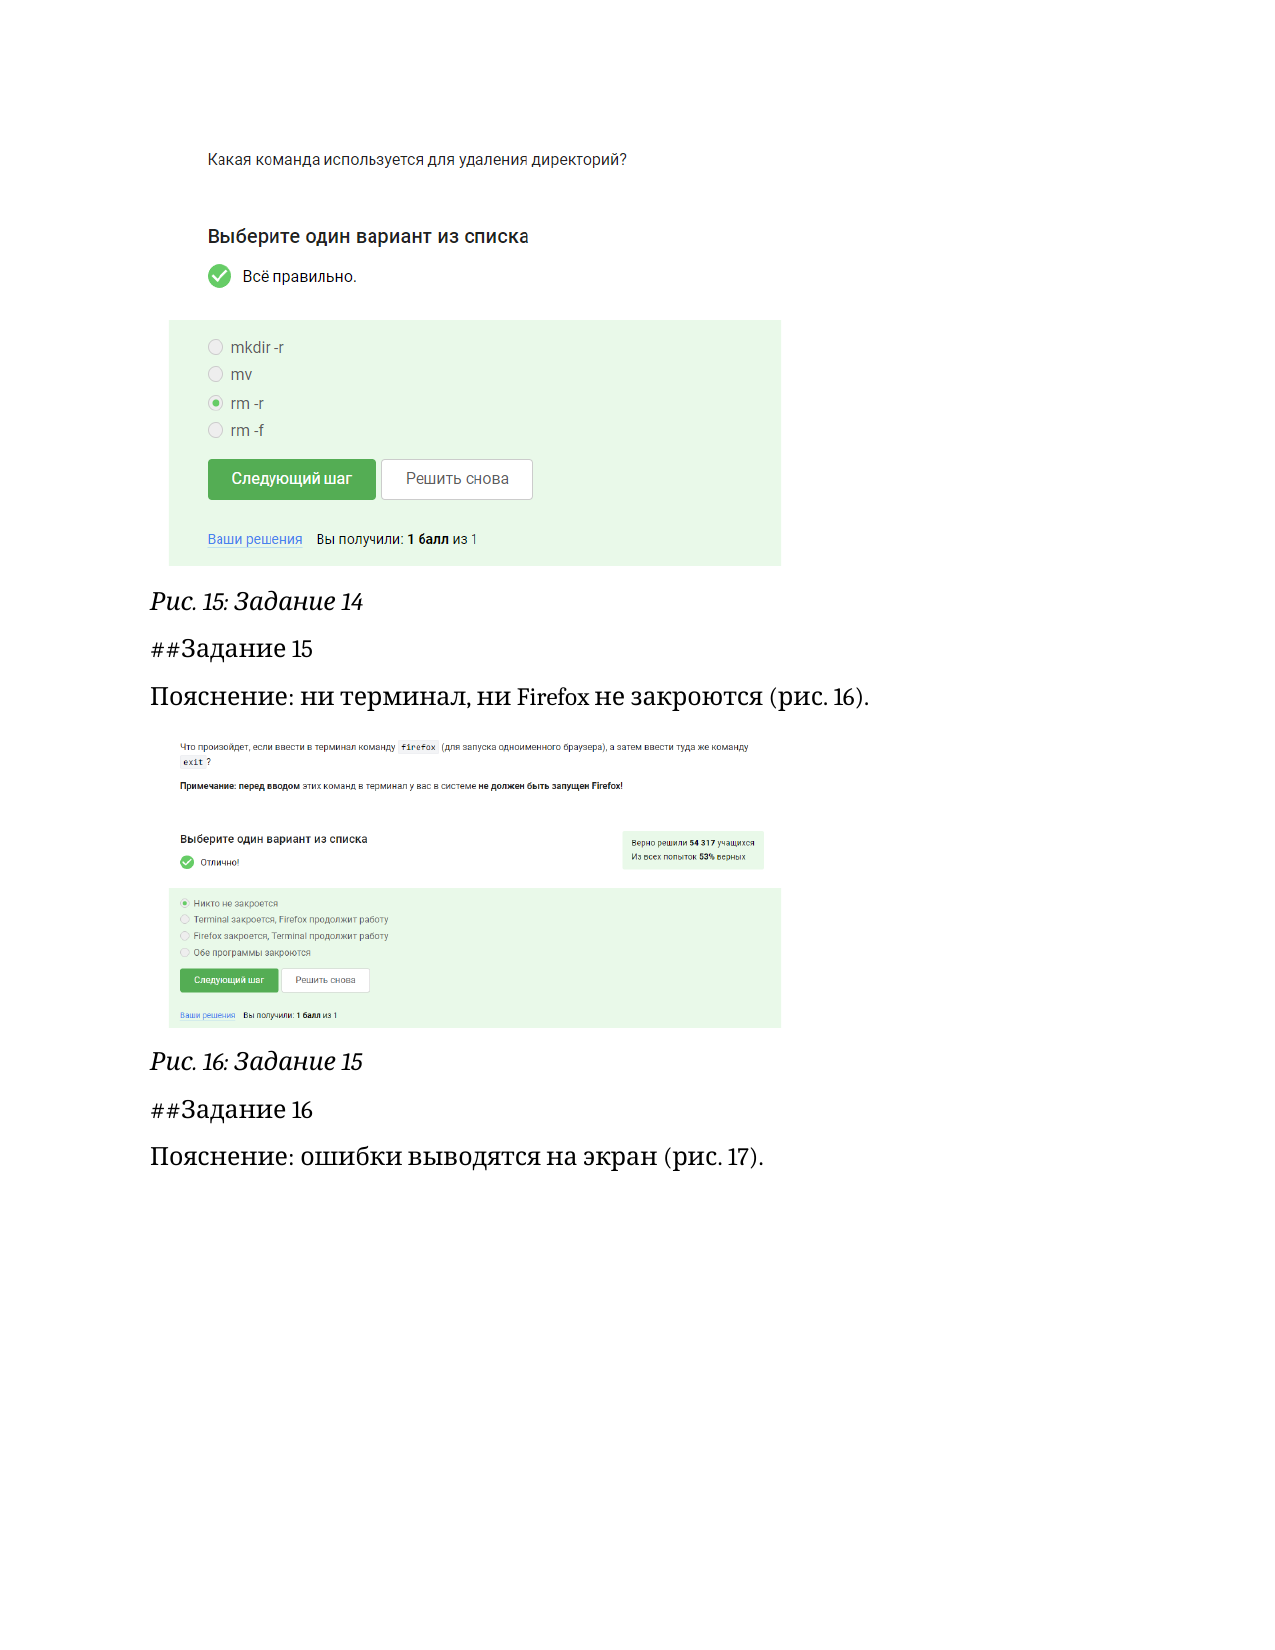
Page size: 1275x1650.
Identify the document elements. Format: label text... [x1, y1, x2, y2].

text Рис. 16: Задание 15 [150, 1048, 1125, 1077]
picture [168, 150, 782, 567]
text Рис. 15: Задание 14 [150, 588, 1125, 616]
picture [168, 730, 782, 1028]
text ##Задание 15 [150, 635, 1125, 664]
text ##Задание 16 [150, 1096, 1125, 1124]
text Пояснение: ошибки выводятся на экран (рис. 17). [150, 1143, 1125, 1172]
text Пояснение: ни терминал, ни Firefox не закроются (рис. 16). [150, 683, 1125, 711]
